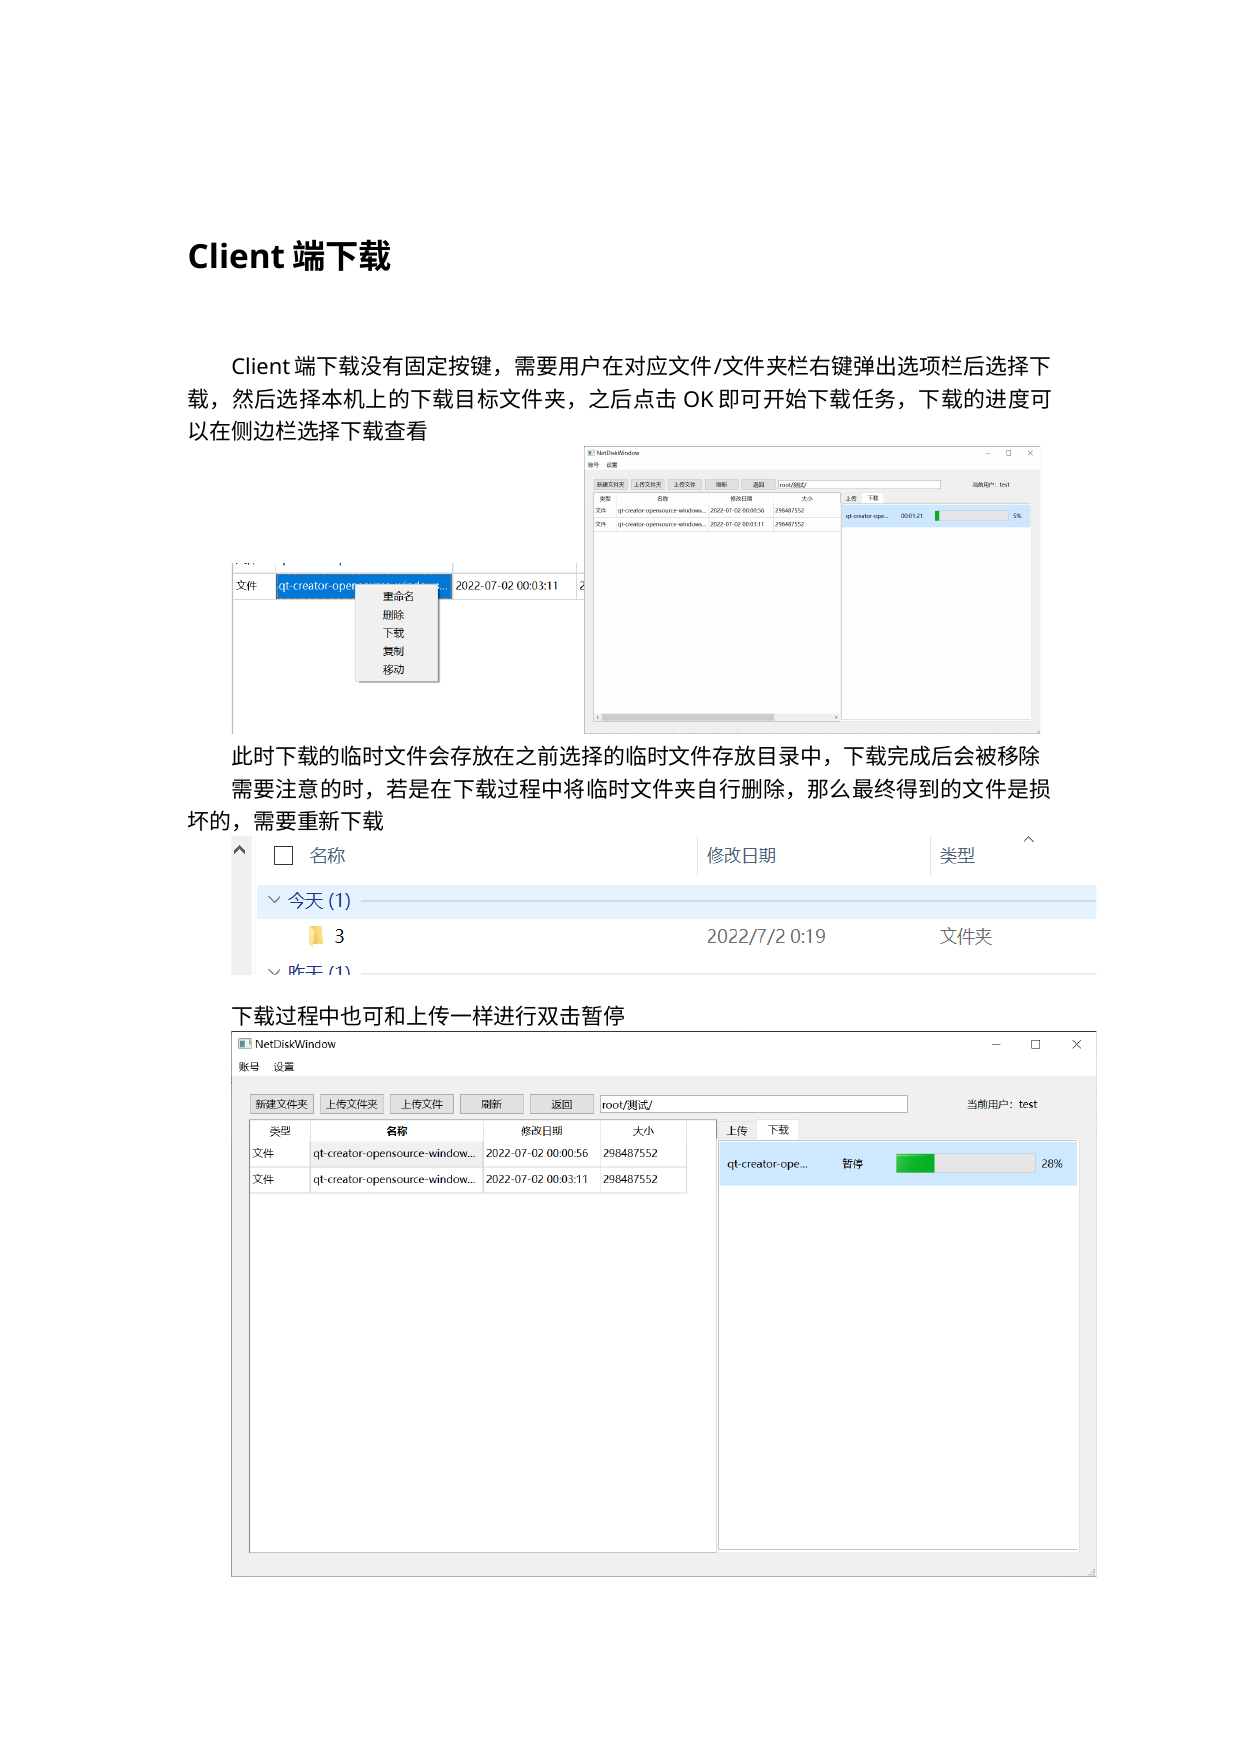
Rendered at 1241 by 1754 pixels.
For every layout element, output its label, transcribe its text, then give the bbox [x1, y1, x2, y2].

text 下载过程中也可和上传一样进行双击暂停 [187, 999, 1053, 1031]
picture [231, 1031, 1097, 1577]
picture [231, 446, 1041, 734]
text 此时下载的临时文件会存放在之前选择的临时文件存放目录中，下载完成后会被移除 [187, 739, 1053, 771]
text 需要注意的时，若是在下载过程中将临时文件夹自行删除，那么最终得到的文件是损坏的，需要重新下载 [187, 771, 1053, 836]
picture [231, 836, 1097, 975]
subtitle Client端下载 [187, 222, 1053, 287]
text Client端下载没有固定按键，需要用户在对应文件/文件夹栏右键弹出选项栏后选择下载，然后选择本机上的下载目标文件夹，之后点击OK即可开始下载任务，下载的进度可以在侧边栏选择下载查看 [187, 349, 1053, 446]
